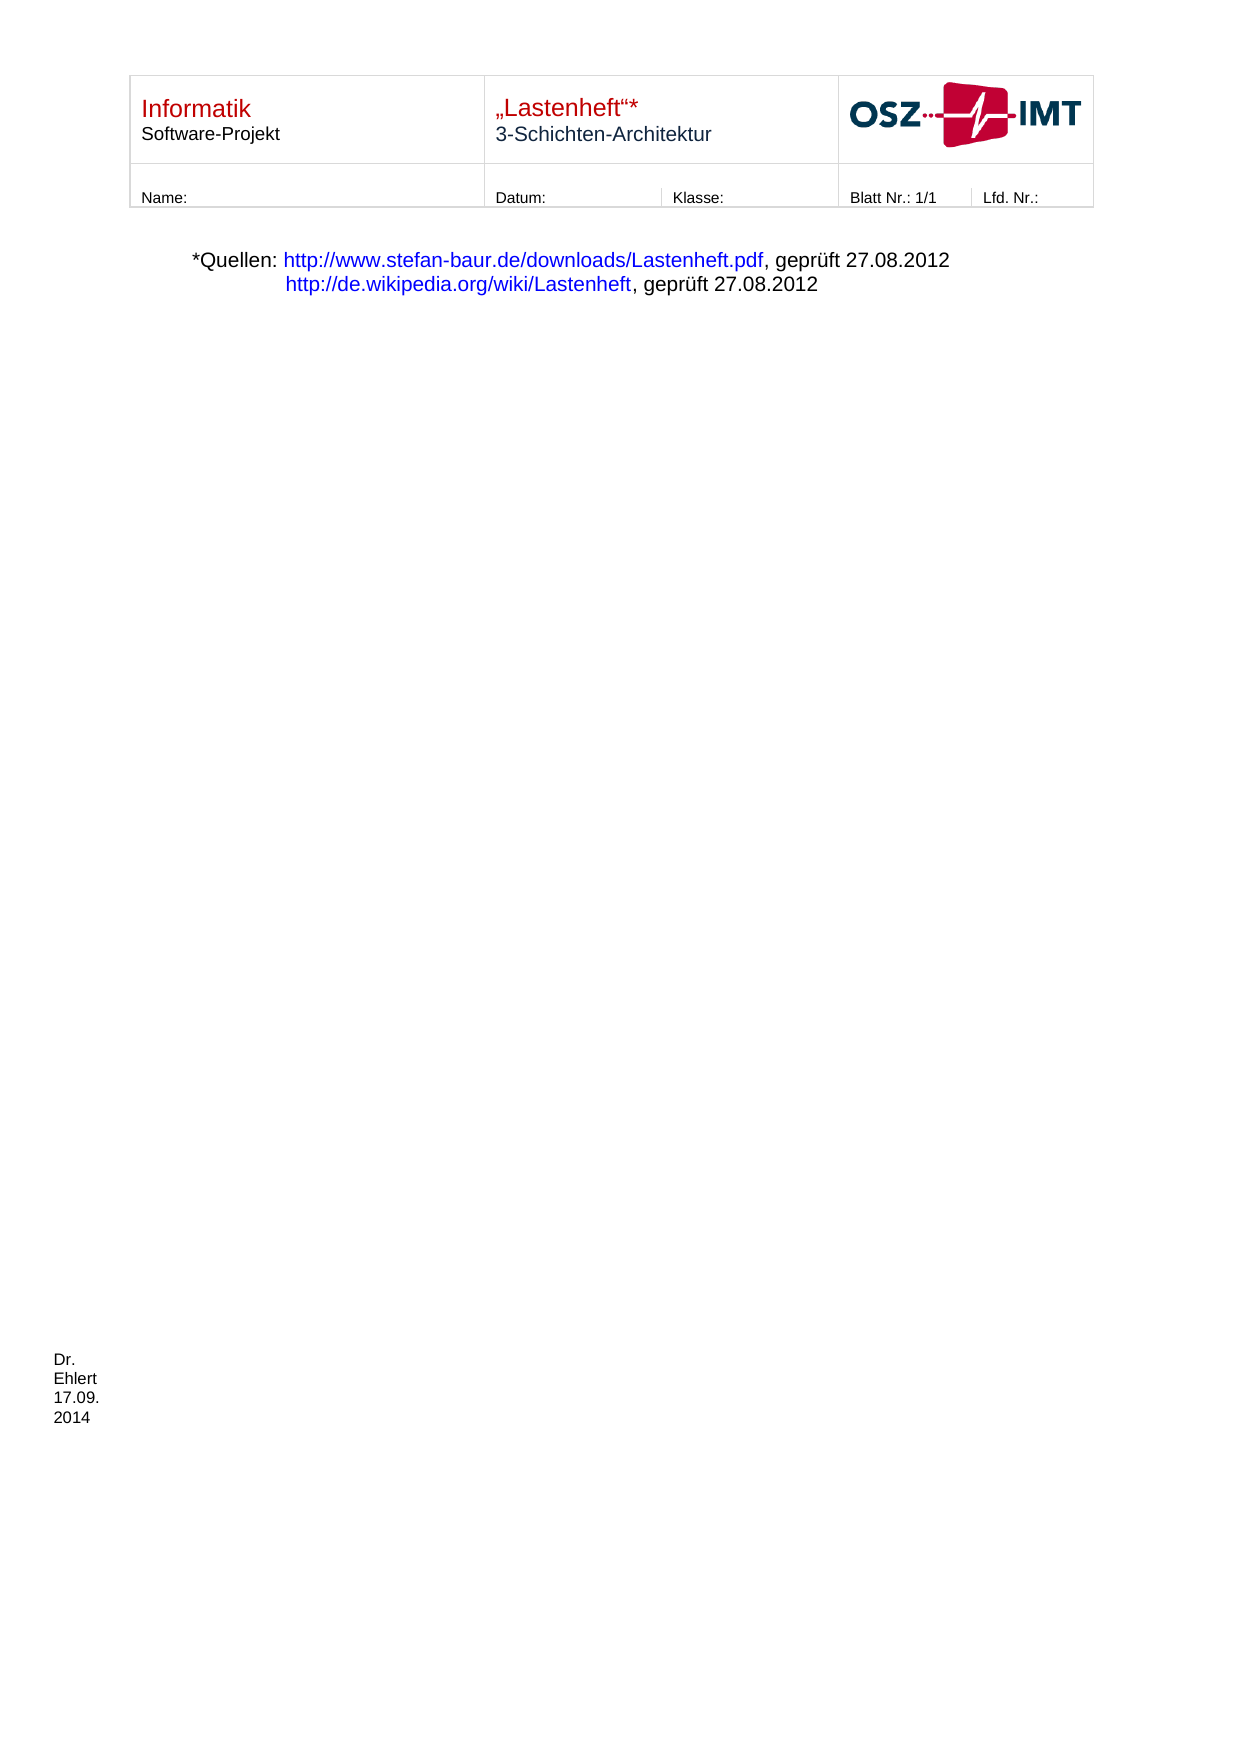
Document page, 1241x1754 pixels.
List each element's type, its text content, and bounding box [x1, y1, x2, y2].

picture [850, 76, 1082, 153]
text *Quellen: http://www.stefan-baur.de/downloads/Lastenheft.pdf, geprüft 27.08.2012 [118, 248, 1152, 272]
picture [857, 108, 871, 121]
text http://de.wikipedia.org/wiki/Lastenheft, geprüft 27.08.2012 [118, 272, 1152, 296]
